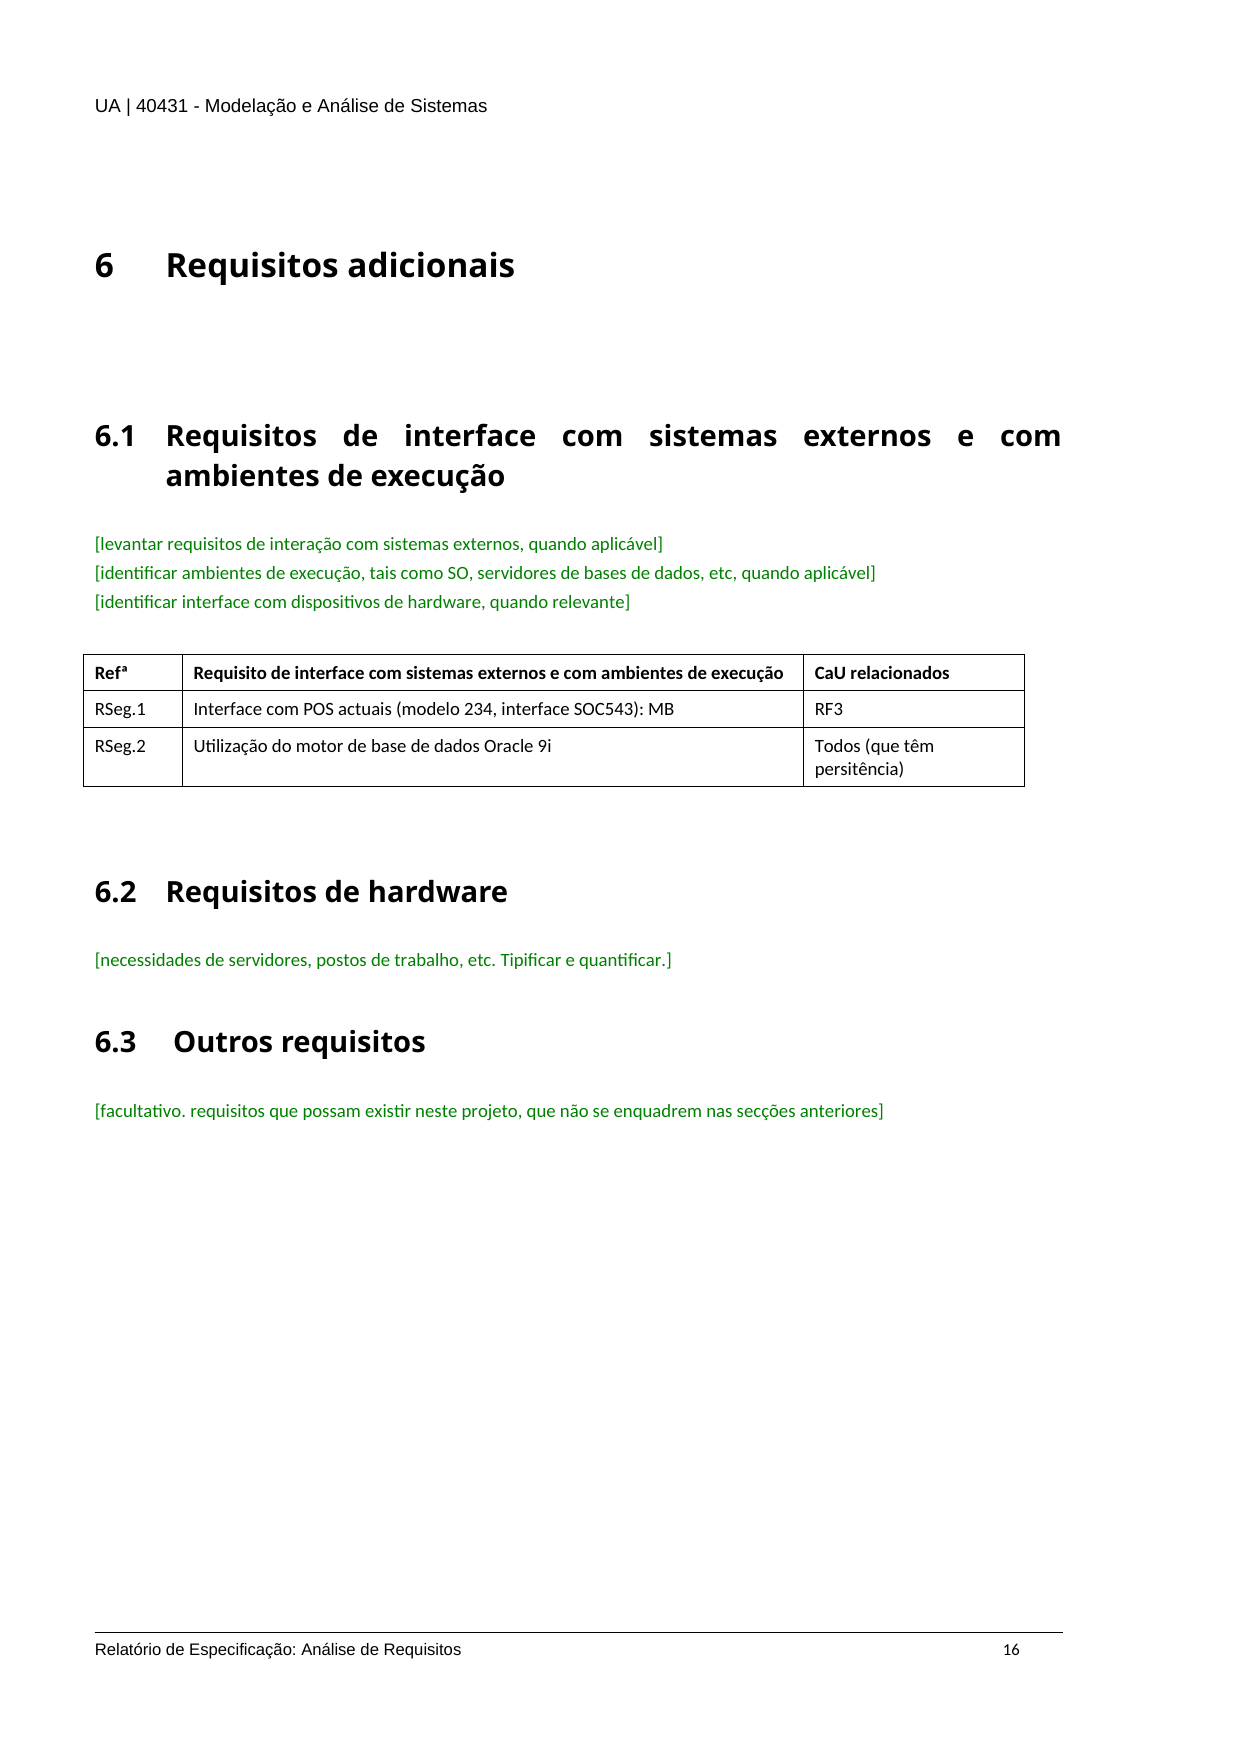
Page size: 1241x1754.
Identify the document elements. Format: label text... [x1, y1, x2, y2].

text [levantar requisitos de interação com sistemas externos, quando aplicável] [94, 532, 1063, 555]
subtitle Requisitos de hardware [94, 871, 1063, 911]
table_cell Utilização do motor de base de dados Oracle 9i [183, 728, 803, 786]
subtitle Requisitos de interface com sistemas externos e com ambientes de execução [94, 415, 1063, 494]
table_cell RF3 [804, 691, 1024, 727]
text [identificar interface com dispositivos de hardware, quando relevante] [94, 590, 1063, 613]
subtitle Outros requisitos [94, 1022, 1063, 1061]
text [facultativo. requisitos que possam existir neste projeto, que não se enquadrem nas secções anteriores] [94, 1099, 1063, 1122]
table_cell RSeg.2 [84, 728, 182, 786]
table_header CaU relacionados [804, 655, 1024, 690]
text [necessidades de servidores, postos de trabalho, etc. Tipificar e quantificar.] [94, 949, 1063, 972]
table_cell Todos (que têm persitência) [804, 728, 1024, 786]
text [identificar ambientes de execução, tais como SO, servidores de bases de dados, etc, quando aplicável] [94, 561, 1063, 584]
table_cell RSeg.1 [84, 691, 182, 727]
table_header Refª [84, 655, 182, 690]
subtitle Requisitos adicionais [94, 242, 1063, 287]
table_cell Interface com POS actuais (modelo 234, interface SOC543): MB [183, 691, 803, 727]
table_header Requisito de interface com sistemas externos e com ambientes de execução [183, 655, 803, 690]
